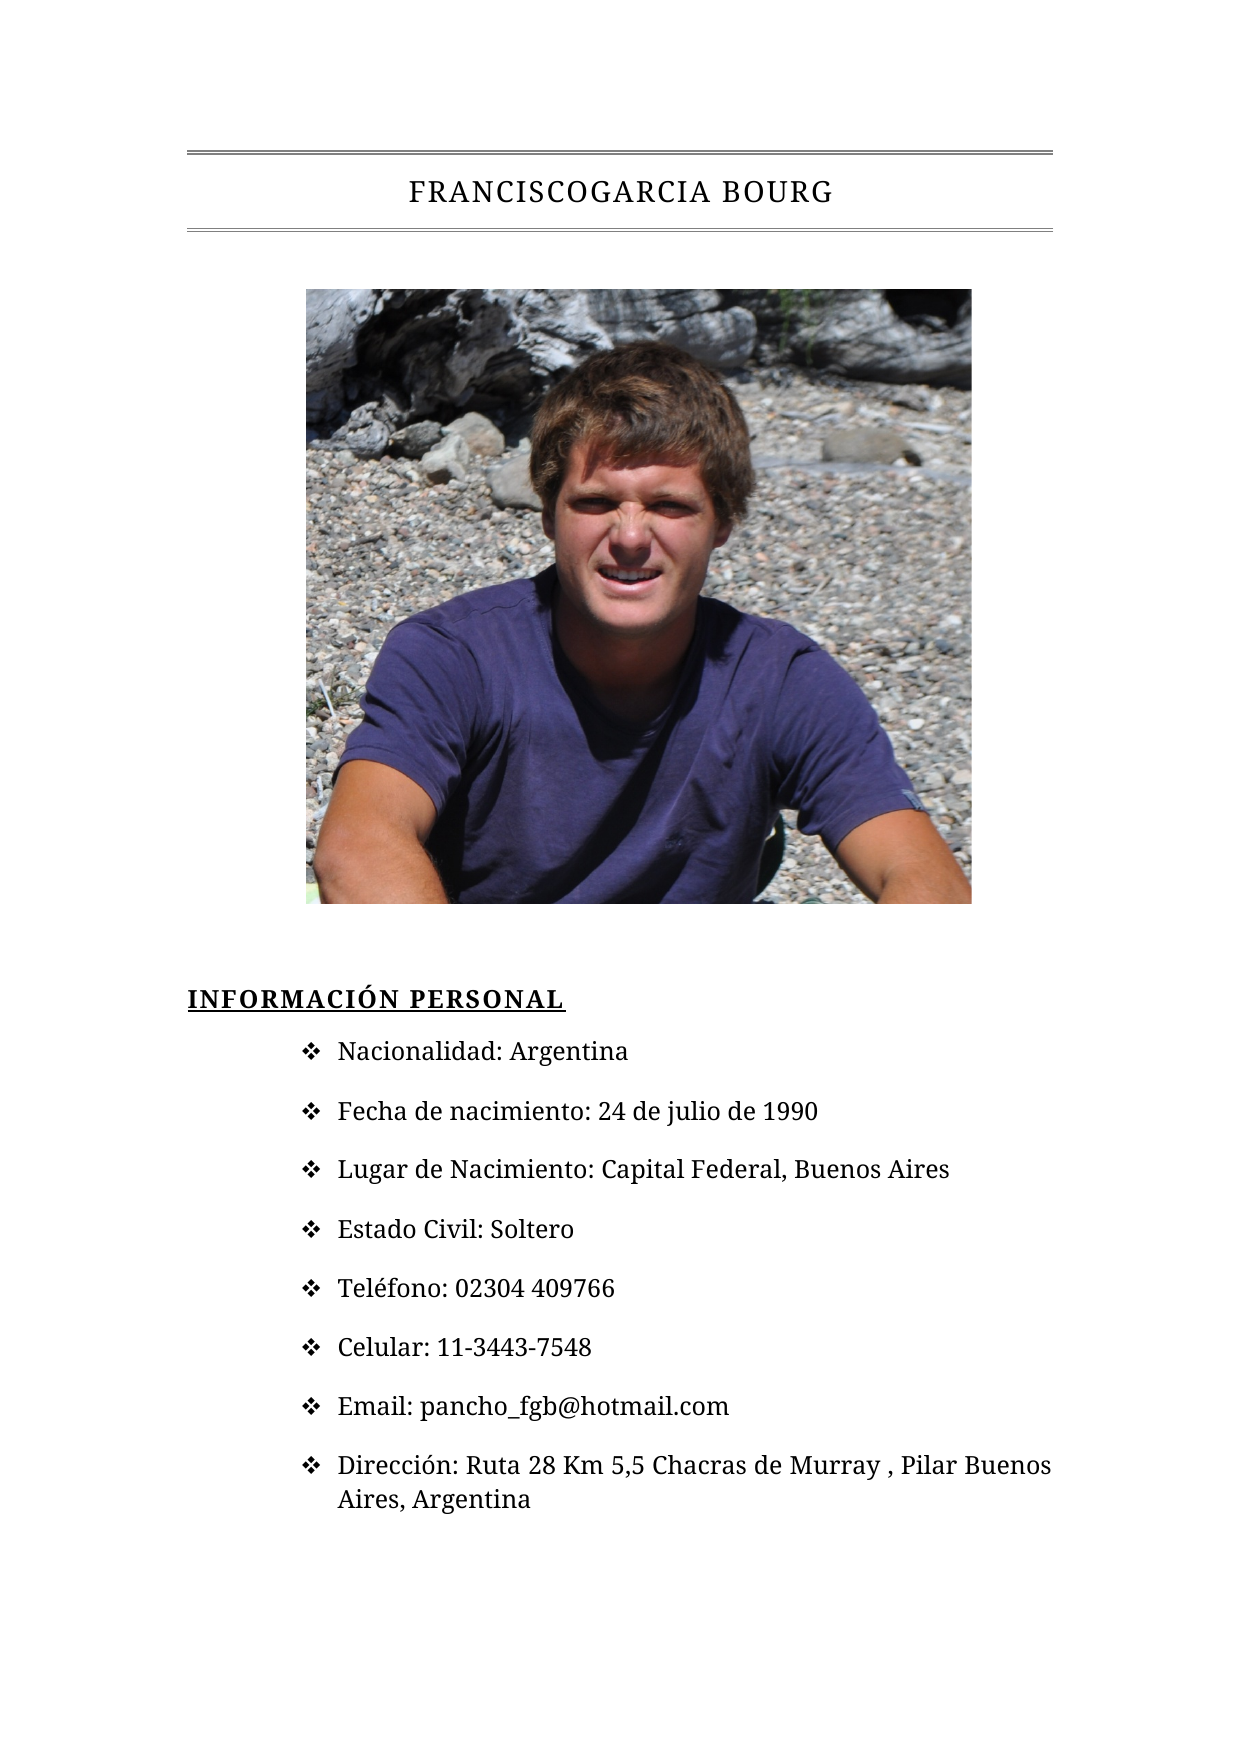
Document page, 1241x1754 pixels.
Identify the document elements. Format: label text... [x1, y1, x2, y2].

list Dirección: Ruta 28 Km 5,5 Chacras de Murray , Pilar Buenos Aires, Argentina [300, 1447, 1053, 1516]
list Estado Civil: Soltero [300, 1211, 1053, 1245]
list Fecha de nacimiento: 24 de julio de 1990 [300, 1093, 1053, 1127]
picture [306, 289, 972, 904]
list Celular: 11-3443-7548 [300, 1329, 1053, 1363]
list Email: pancho_fgb@hotmail.com [300, 1388, 1053, 1422]
list Teléfono: 02304 409766 [300, 1270, 1053, 1304]
subtitle información Personal [187, 981, 1053, 1015]
list Nacionalidad: Argentina [300, 1034, 1053, 1068]
list Lugar de Nacimiento: Capital Federal, Buenos Aires [300, 1152, 1053, 1186]
text Franciscogarcia bourg [187, 155, 1053, 228]
